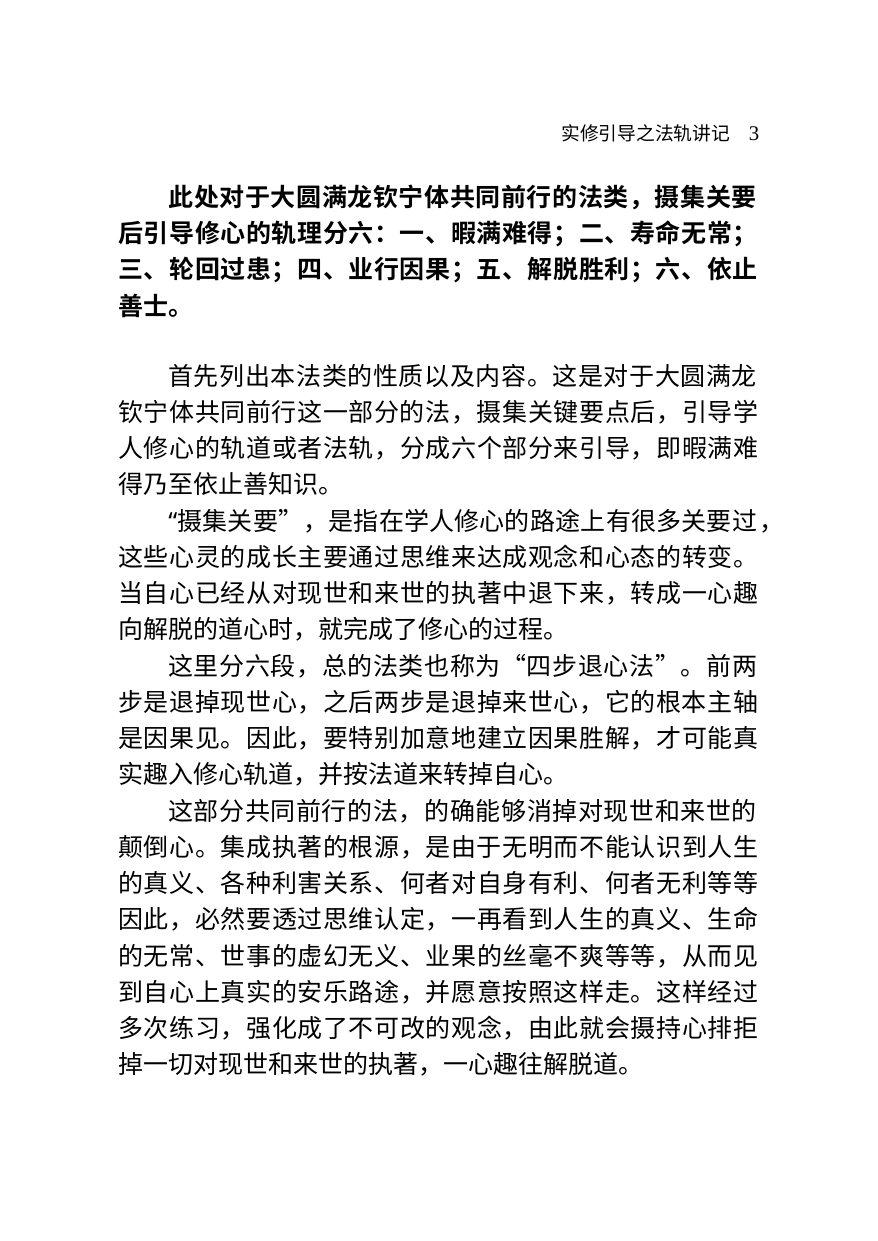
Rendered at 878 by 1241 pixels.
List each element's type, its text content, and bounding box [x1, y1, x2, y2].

text 此处对于大圆满龙钦宁体共同前行的法类，摄集关要后引导修心的轨理分六：一、暇满难得；二、寿命无常；三、轮回过患；四、业行因果；五、解脱胜利；六、依止善士。 [118, 177, 759, 322]
text 这里分六段，总的法类也称为“四步退心法”。前两步是退掉现世心，之后两步是退掉来世心，它的根本主轴是因果见。因此，要特别加意地建立因果胜解，才可能真实趣入修心轨道，并按法道来转掉自心。 [118, 646, 759, 791]
text 首先列出本法类的性质以及内容。这是对于大圆满龙钦宁体共同前行这一部分的法，摄集关键要点后，引导学人修心的轨道或者法轨，分成六个部分来引导，即暇满难得乃至依止善知识。 [118, 356, 759, 501]
text “摄集关要”，是指在学人修心的路途上有很多关要过，这些心灵的成长主要通过思维来达成观念和心态的转变。当自心已经从对现世和来世的执著中退下来，转成一心趣向解脱的道心时，就完成了修心的过程。 [118, 501, 759, 646]
text 这部分共同前行的法，的确能够消掉对现世和来世的颠倒心。集成执著的根源，是由于无明而不能认识到人生的真义、各种利害关系、何者对自身有利、何者无利等等。因此，必然要透过思维认定，一再看到人生的真义、生命的无常、世事的虚幻无义、业果的丝毫不爽等等，从而见到自心上真实的安乐路途，并愿意按照这样走。这样经过多次练习，强化成了不可改的观念，由此就会摄持心排拒掉一切对现世和来世的执著，一心趣往解脱道。 [118, 791, 759, 1081]
